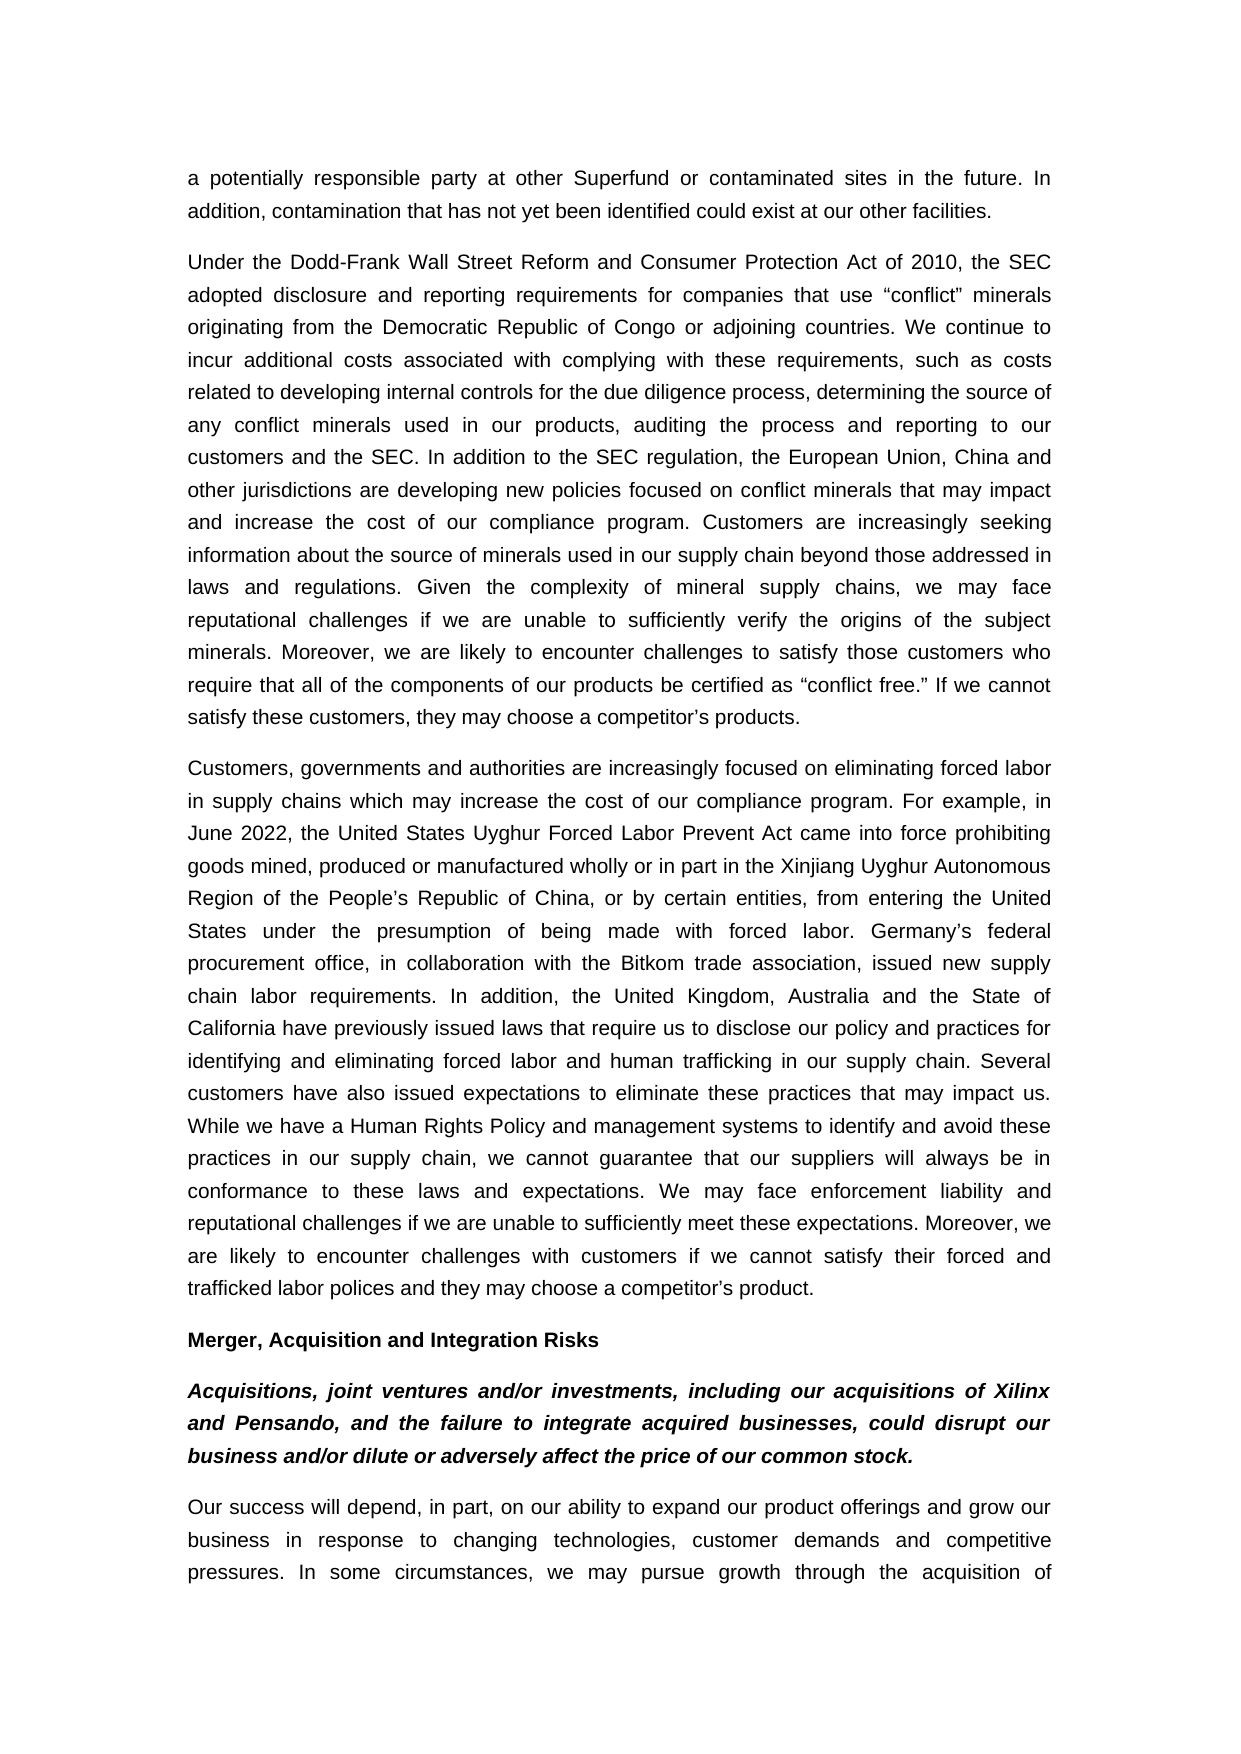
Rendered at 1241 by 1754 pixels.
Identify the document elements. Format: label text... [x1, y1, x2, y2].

text Under the Dodd-Frank Wall Street Reform and Consumer Protection Act of 2010, the SEC adopted disclosure and reporting requirements for companies that use “conflict” minerals originating from the Democratic Republic of Congo or adjoining countries. We continue to incur additional costs associated with complying with these requirements, such as costs related to developing internal controls for the due diligence process, determining the source of any conflict minerals used in our products, auditing the process and reporting to our customers and the SEC. In addition to the SEC regulation, the European Union, China and other jurisdictions are developing new policies focused on conflict minerals that may impact and increase the cost of our compliance program. Customers are increasingly seeking information about the source of minerals used in our supply chain beyond those addressed in laws and regulations. Given the complexity of mineral supply chains, we may face reputational challenges if we are unable to sufficiently verify the origins of the subject minerals. Moreover, we are likely to encounter challenges to satisfy those customers who require that all of the components of our products be certified as “conflict free.” If we cannot satisfy these customers, they may choose a competitor’s products. [187, 246, 1053, 733]
text Customers, governments and authorities are increasingly focused on eliminating forced labor in supply chains which may increase the cost of our compliance program. For example, in June 2022, the United States Uyghur Forced Labor Prevent Act came into force prohibiting goods mined, produced or manufactured wholly or in part in the Xinjiang Uyghur Autonomous Region of the People’s Republic of China, or by certain entities, from entering the United States under the presumption of being made with forced labor. Germany’s federal procurement office, in collaboration with the Bitkom trade association, issued new supply chain labor requirements. In addition, the United Kingdom, Australia and the State of California have previously issued laws that require us to disclose our policy and practices for identifying and eliminating forced labor and human trafficking in our supply chain. Several customers have also issued expectations to eliminate these practices that may impact us. While we have a Human Rights Policy and management systems to identify and avoid these practices in our supply chain, we cannot guarantee that our suppliers will always be in conformance to these laws and expectations. We may face enforcement liability and reputational challenges if we are unable to sufficiently meet these expectations. Moreover, we are likely to encounter challenges with customers if we cannot satisfy their forced and trafficked labor polices and they may choose a competitor’s product. [187, 752, 1053, 1304]
text Merger, Acquisition and Integration Risks [187, 1323, 1053, 1356]
text Acquisitions, joint ventures and/or investments, including our acquisitions of Xilinx and Pensando, and the failure to integrate acquired businesses, could disrupt our business and/or dilute or adversely affect the price of our common stock. [187, 1374, 1053, 1472]
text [187, 162, 1053, 227]
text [187, 1491, 1053, 1588]
